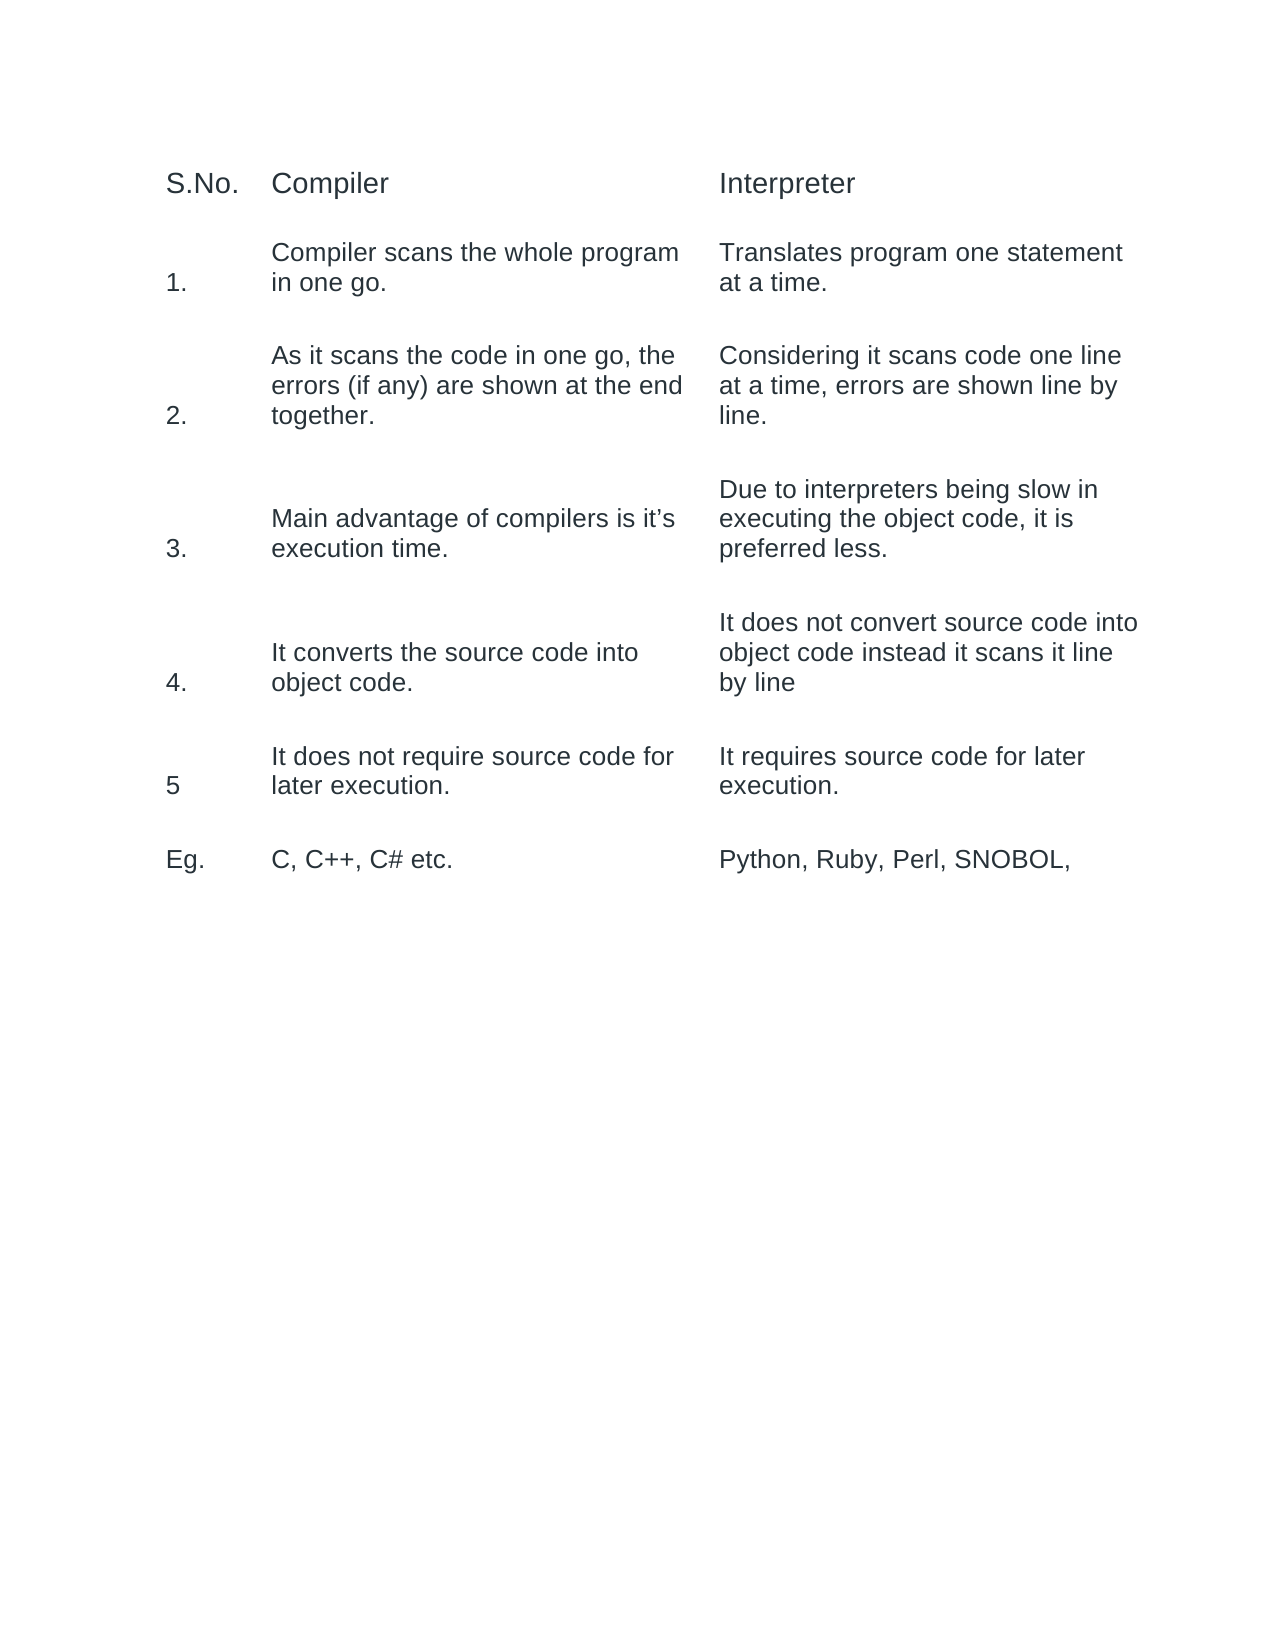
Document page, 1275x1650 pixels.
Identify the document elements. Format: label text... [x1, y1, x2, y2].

table_cell C, C++, C# etc. [255, 822, 703, 896]
table_cell 1. [150, 215, 255, 318]
table_cell Python, Ruby, Perl, SNOBOL, [703, 822, 1156, 896]
table_cell Translates program one statement at a time. [703, 215, 1156, 318]
table_cell 4. [150, 585, 255, 719]
table_cell 2. [150, 318, 255, 452]
table_cell Considering it scans code one line at a time, errors are shown line by line. [703, 318, 1156, 452]
table_cell It does not convert source code into object code instead it scans it line by line [703, 585, 1156, 719]
table_header Compiler [255, 150, 703, 215]
table_cell Due to interpreters being slow in executing the object code, it is preferred less. [703, 452, 1156, 585]
table_cell 5 [150, 719, 255, 822]
table_cell 3. [150, 452, 255, 585]
table_cell Eg. [150, 822, 255, 896]
table_cell As it scans the code in one go, the errors (if any) are shown at the end together. [255, 318, 703, 452]
table_cell It does not require source code for later execution. [255, 719, 703, 822]
table_cell It requires source code for later execution. [703, 719, 1156, 822]
table_header Interpreter [703, 150, 1156, 215]
table_cell It converts the source code into object code. [255, 585, 703, 719]
table_cell Main advantage of compilers is it’s execution time. [255, 452, 703, 585]
table_header S.No. [150, 150, 255, 215]
table_cell Compiler scans the whole program in one go. [255, 215, 703, 318]
